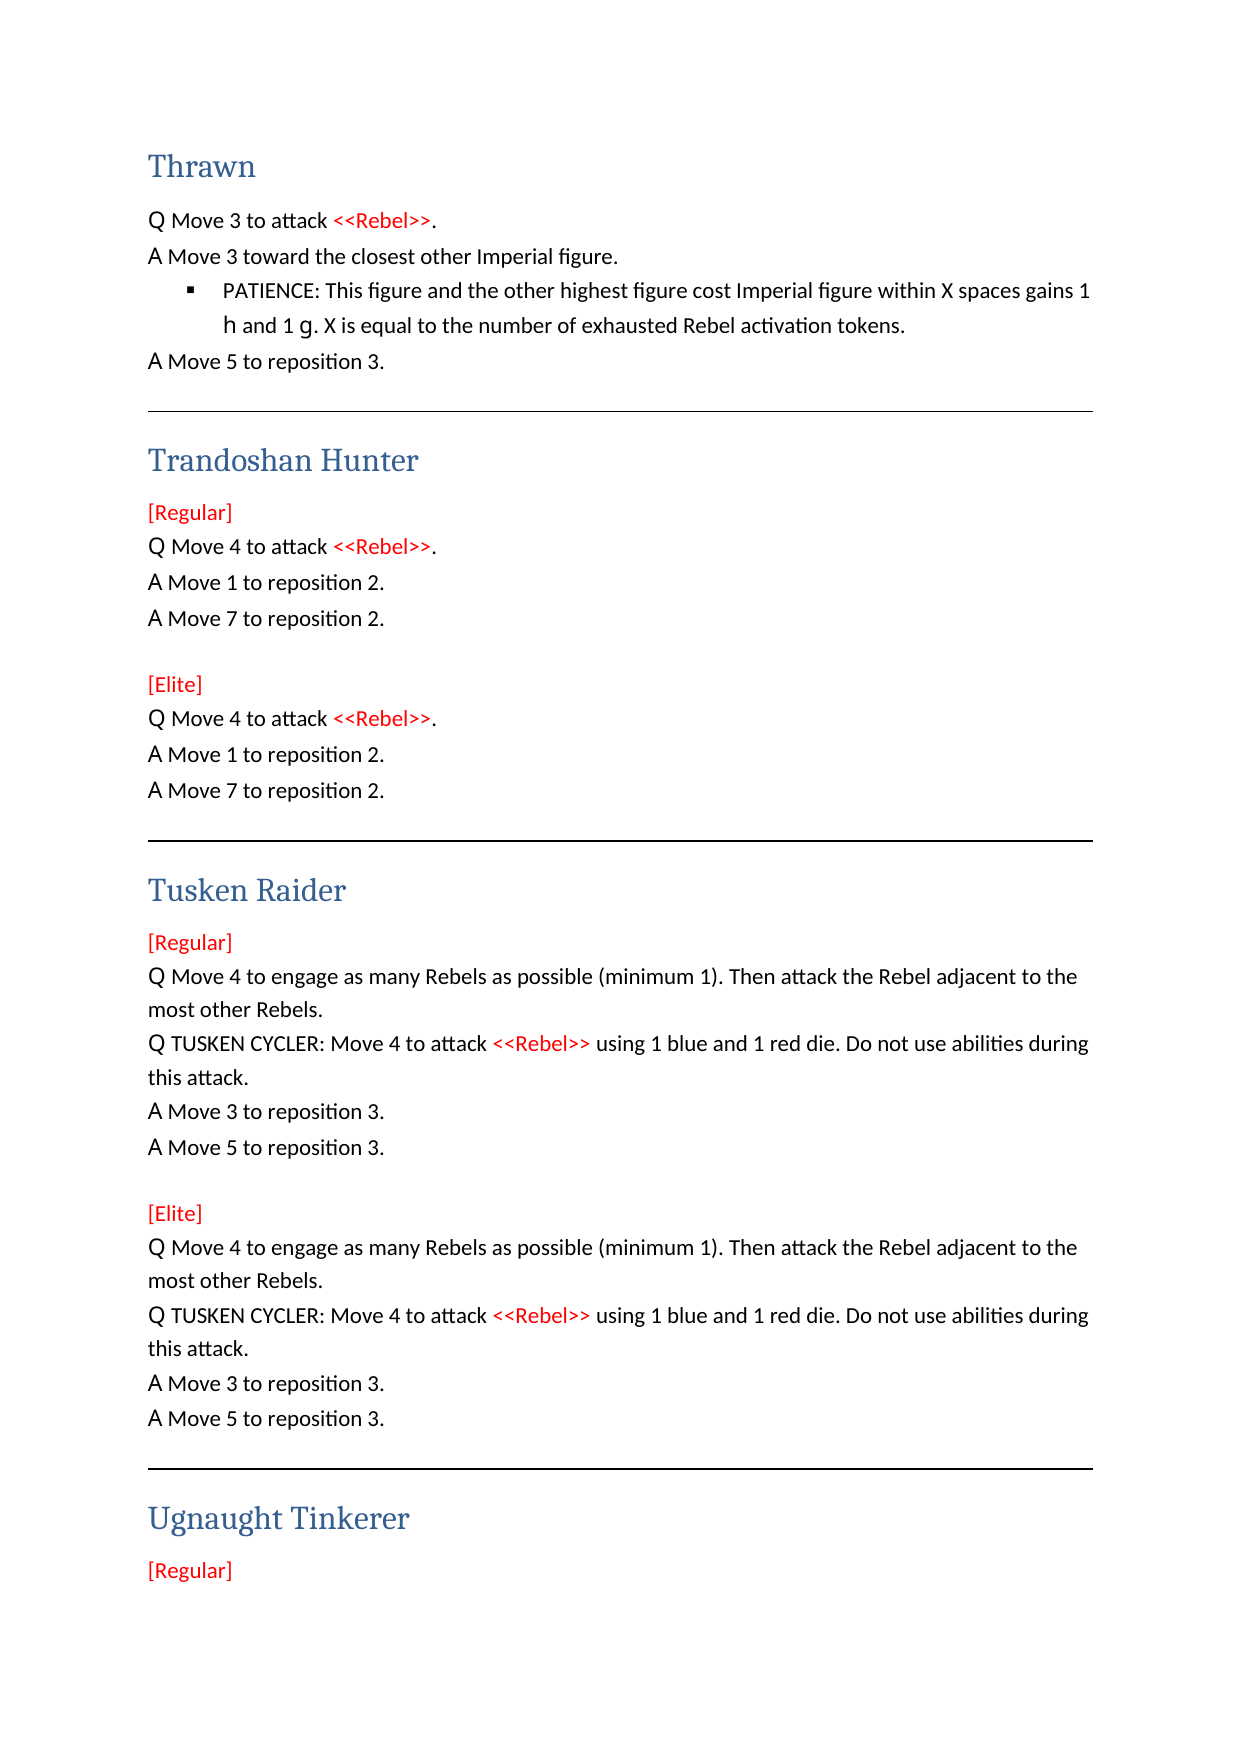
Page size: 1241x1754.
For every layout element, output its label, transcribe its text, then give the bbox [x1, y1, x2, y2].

text [Regular] [148, 1556, 1093, 1584]
text Q Move 4 to engage as many Rebels as possible (minimum 1). Then attack the Rebel adjacent to the most other Rebels. [148, 1231, 1093, 1295]
text [Regular] [148, 498, 1093, 526]
text Q Move 3 to attack <<Rebel>>. [148, 204, 1093, 235]
text [Regular] [148, 928, 1093, 956]
text A Move 3 to reposition 3. [148, 1095, 1093, 1126]
text Q TUSKEN CYCLER: Move 4 to attack <<Rebel>> using 1 blue and 1 red die. Do not use abilities during this attack. [148, 1299, 1093, 1362]
text [Elite] [148, 1199, 1093, 1227]
text A Move 5 to reposition 3. [148, 345, 1093, 376]
text Q Move 4 to attack <<Rebel>>. [148, 702, 1093, 734]
subtitle Trandoshan Hunter [148, 441, 1093, 480]
text Q TUSKEN CYCLER: Move 4 to attack <<Rebel>> using 1 blue and 1 red die. Do not use abilities during this attack. [148, 1027, 1093, 1091]
text A Move 3 to reposition 3. [148, 1366, 1093, 1398]
text A Move 5 to reposition 3. [148, 1402, 1093, 1434]
text Q Move 4 to attack <<Rebel>>. [148, 530, 1093, 561]
text A Move 7 to reposition 2. [148, 774, 1093, 806]
subtitle Ugnaught Tinkerer [148, 1499, 1093, 1537]
text A Move 5 to reposition 3. [148, 1131, 1093, 1162]
text A Move 1 to reposition 2. [148, 566, 1093, 597]
list PATIENCE: This figure and the other highest figure cost Imperial figure within X spaces gains 1 h and 1 g. X is equal to the number of exhausted Rebel activation tokens. [185, 276, 1093, 340]
text Q Move 4 to engage as many Rebels as possible (minimum 1). Then attack the Rebel adjacent to the most other Rebels. [148, 960, 1093, 1023]
subtitle Tusken Raider [148, 871, 1093, 909]
text A Move 1 to reposition 2. [148, 738, 1093, 769]
text A Move 7 to reposition 2. [148, 602, 1093, 633]
subtitle Thrawn [148, 148, 1093, 186]
text [Elite] [148, 670, 1093, 698]
text A Move 3 toward the closest other Imperial figure. [148, 240, 1093, 271]
